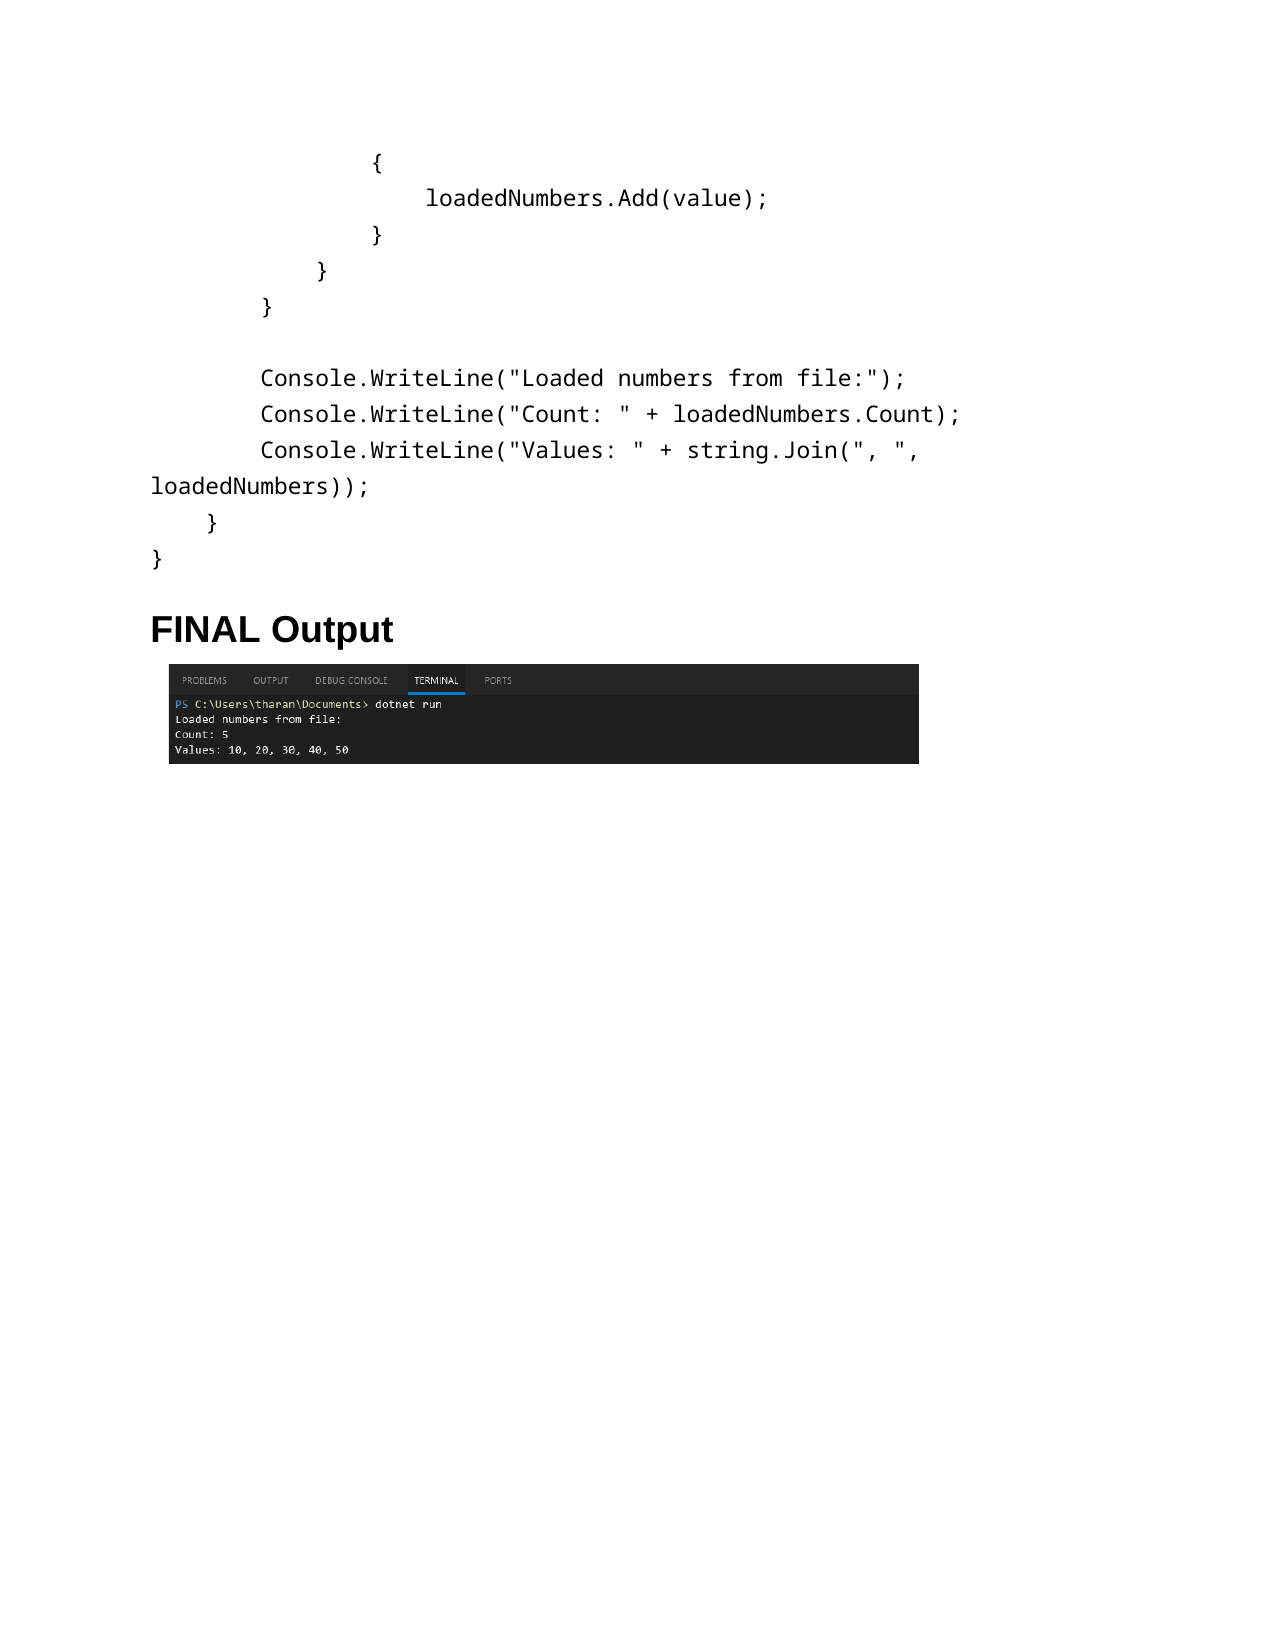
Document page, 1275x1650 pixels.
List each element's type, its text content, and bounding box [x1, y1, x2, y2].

picture [168, 664, 919, 764]
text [150, 146, 1064, 573]
subtitle FINAL Output [150, 607, 1064, 650]
